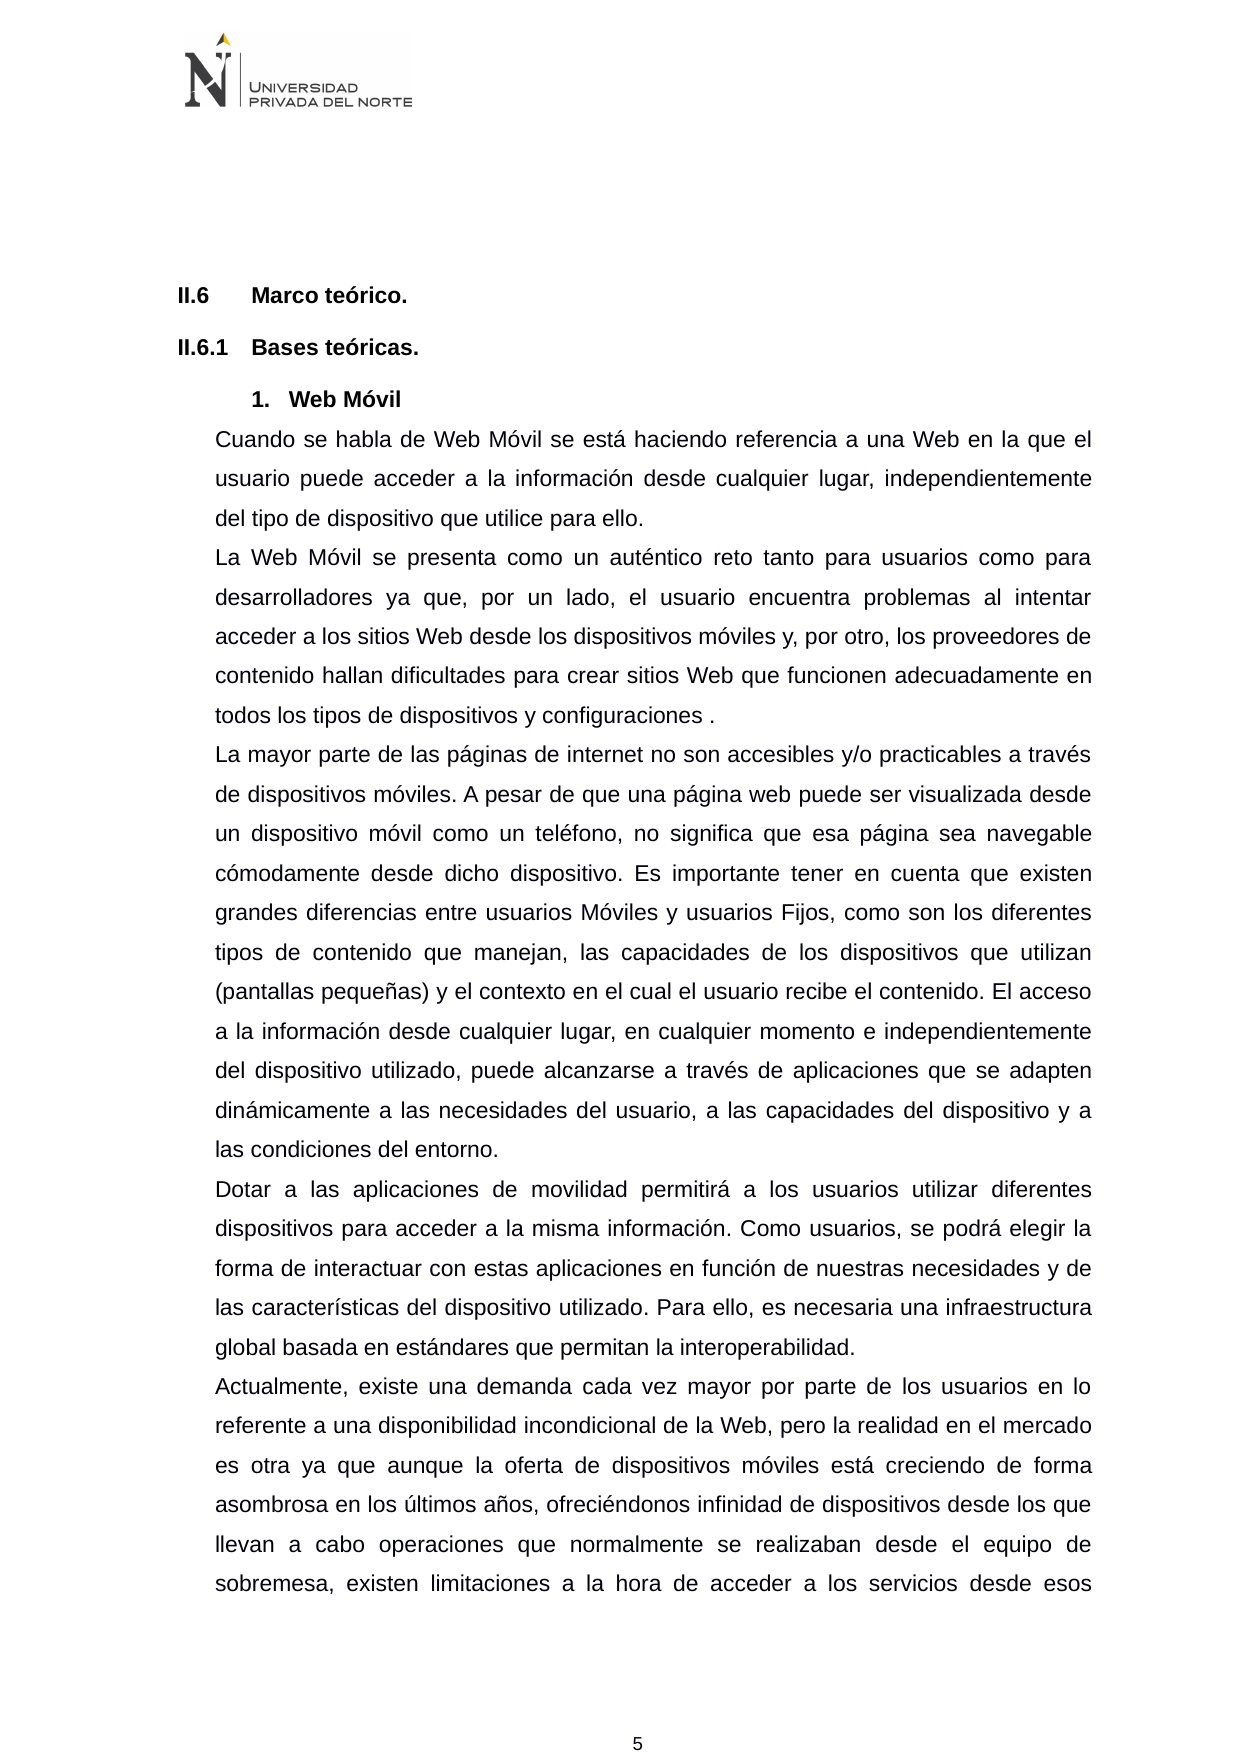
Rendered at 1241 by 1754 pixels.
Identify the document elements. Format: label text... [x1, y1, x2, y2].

picture [183, 30, 414, 109]
list Cuando se habla de Web Móvil se está haciendo referencia a una Web en la que el usuario puede acceder a la información desde cualquier lugar, independientemente del tipo de dispositivo que utilice para ello. [215, 426, 1093, 531]
list Dotar a las aplicaciones de movilidad permitirá a los usuarios utilizar diferentes dispositivos para acceder a la misma información. Como usuarios, se podrá elegir la forma de interactuar con estas aplicaciones en función de nuestras necesidades y de las características del dispositivo utilizado. Para ello, es necesaria una infraestructura global basada en estándares que permitan la interoperabilidad. [215, 1176, 1093, 1360]
list Bases teóricas. [177, 334, 1093, 361]
list Web Móvil [251, 386, 1093, 412]
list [215, 1373, 1093, 1597]
list La mayor parte de las páginas de internet no son accesibles y/o practicables a través de dispositivos móviles. A pesar de que una página web puede ser visualizada desde un dispositivo móvil como un teléfono, no significa que esa página sea navegable cómodamente desde dicho dispositivo. Es importante tener en cuenta que existen grandes diferencias entre usuarios Móviles y usuarios Fijos, como son los diferentes tipos de contenido que manejan, las capacidades de los dispositivos que utilizan (pantallas pequeñas) y el contexto en el cual el usuario recibe el contenido. El acceso a la información desde cualquier lugar, en cualquier momento e independientemente del dispositivo utilizado, puede alcanzarse a través de aplicaciones que se adapten dinámicamente a las necesidades del usuario, a las capacidades del dispositivo y a las condiciones del entorno. [215, 741, 1093, 1162]
list La Web Móvil se presenta como un auténtico reto tanto para usuarios como para desarrolladores ya que, por un lado, el usuario encuentra problemas al intentar acceder a los sitios Web desde los dispositivos móviles y, por otro, los proveedores de contenido hallan dificultades para crear sitios Web que funcionen adecuadamente en todos los tipos de dispositivos y configuraciones . [215, 544, 1093, 728]
list Marco teórico. [177, 282, 1093, 309]
